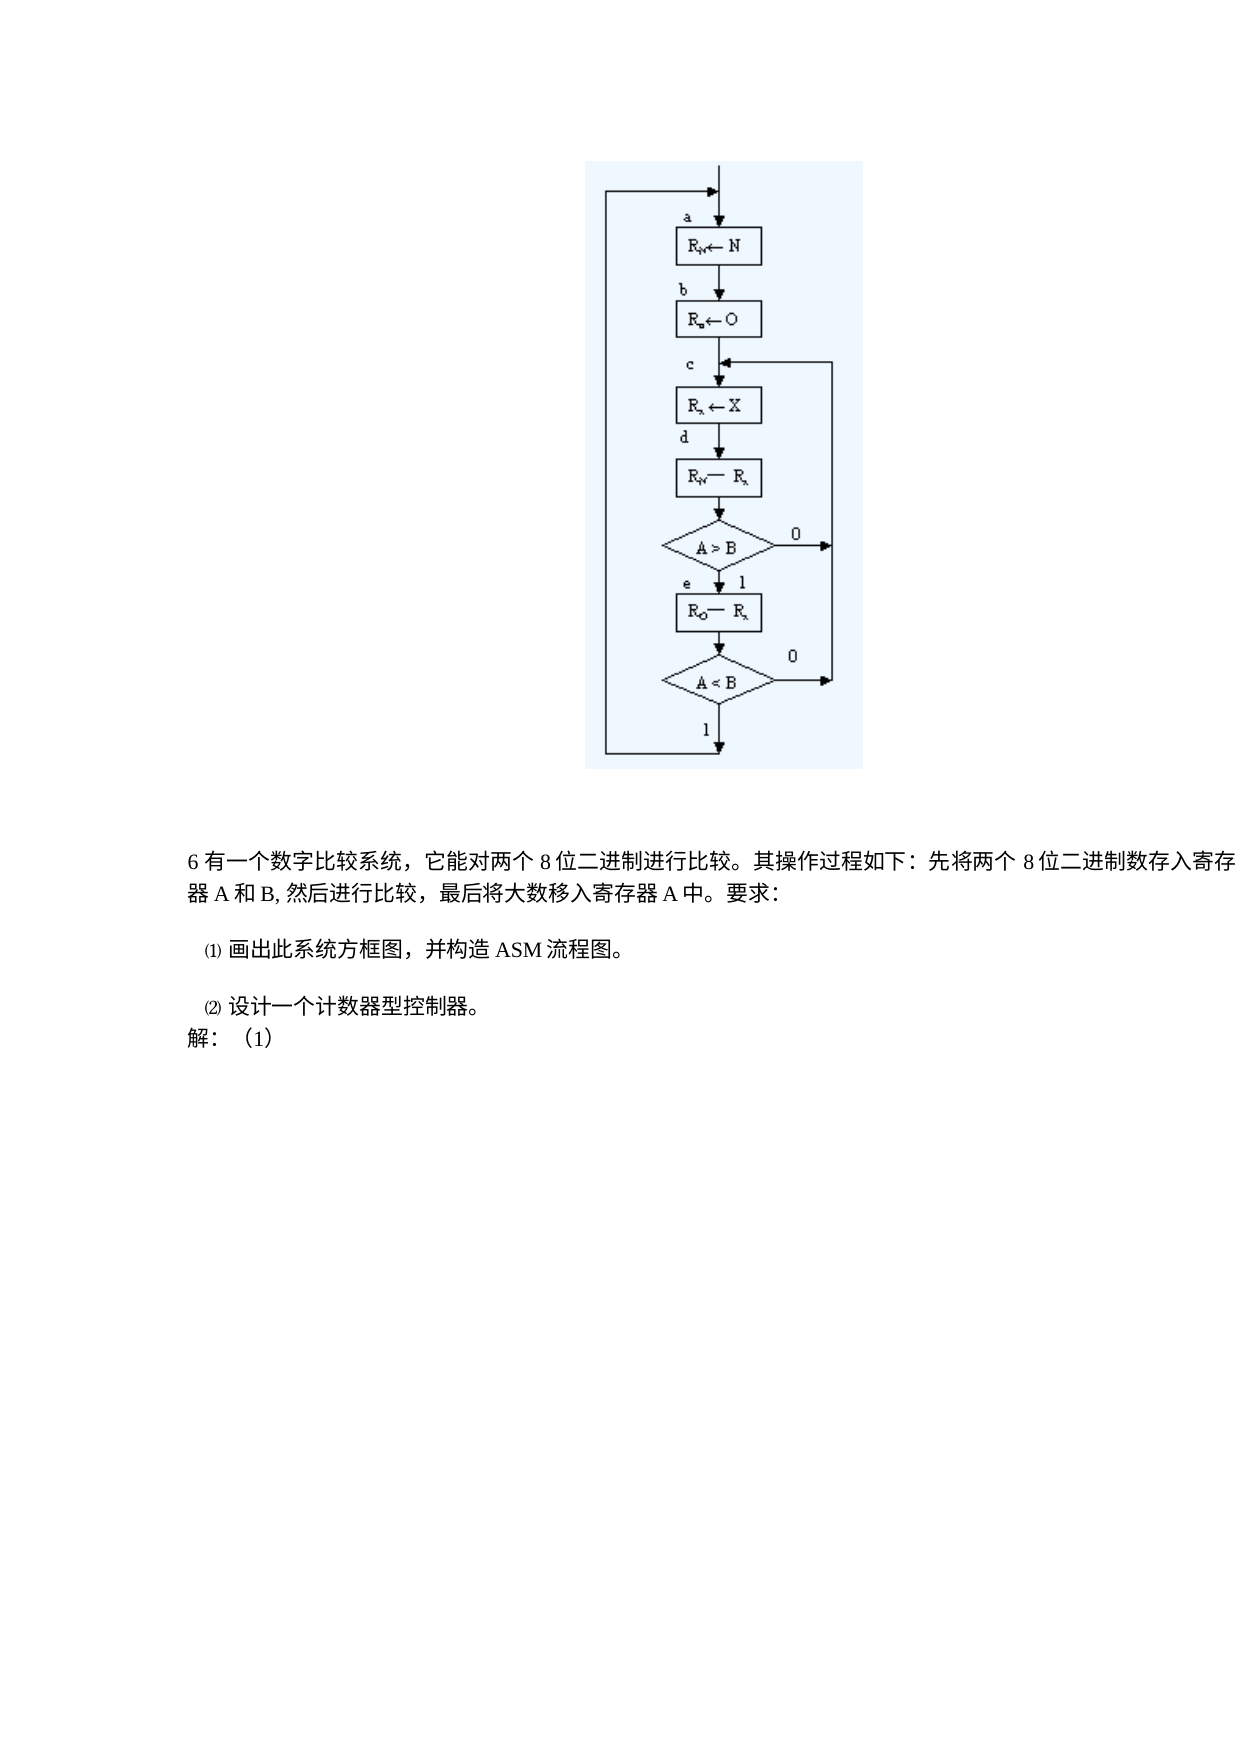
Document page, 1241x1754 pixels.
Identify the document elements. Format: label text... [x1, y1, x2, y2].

text ⑵ 设计一个计数器型控制器。 [187, 989, 1237, 1021]
text 6 有一个数字比较系统，它能对两个8位二进制进行比较。其操作过程如下：先将两个8位二进制数存入寄存器A和B, 然后进行比较，最后将大数移入寄存器A中。要求： [187, 844, 1237, 907]
picture [585, 161, 863, 769]
text ⑴ 画出此系统方框图，并构造ASM流程图。 [187, 932, 1237, 964]
text 解：（1） [187, 1021, 1237, 1053]
